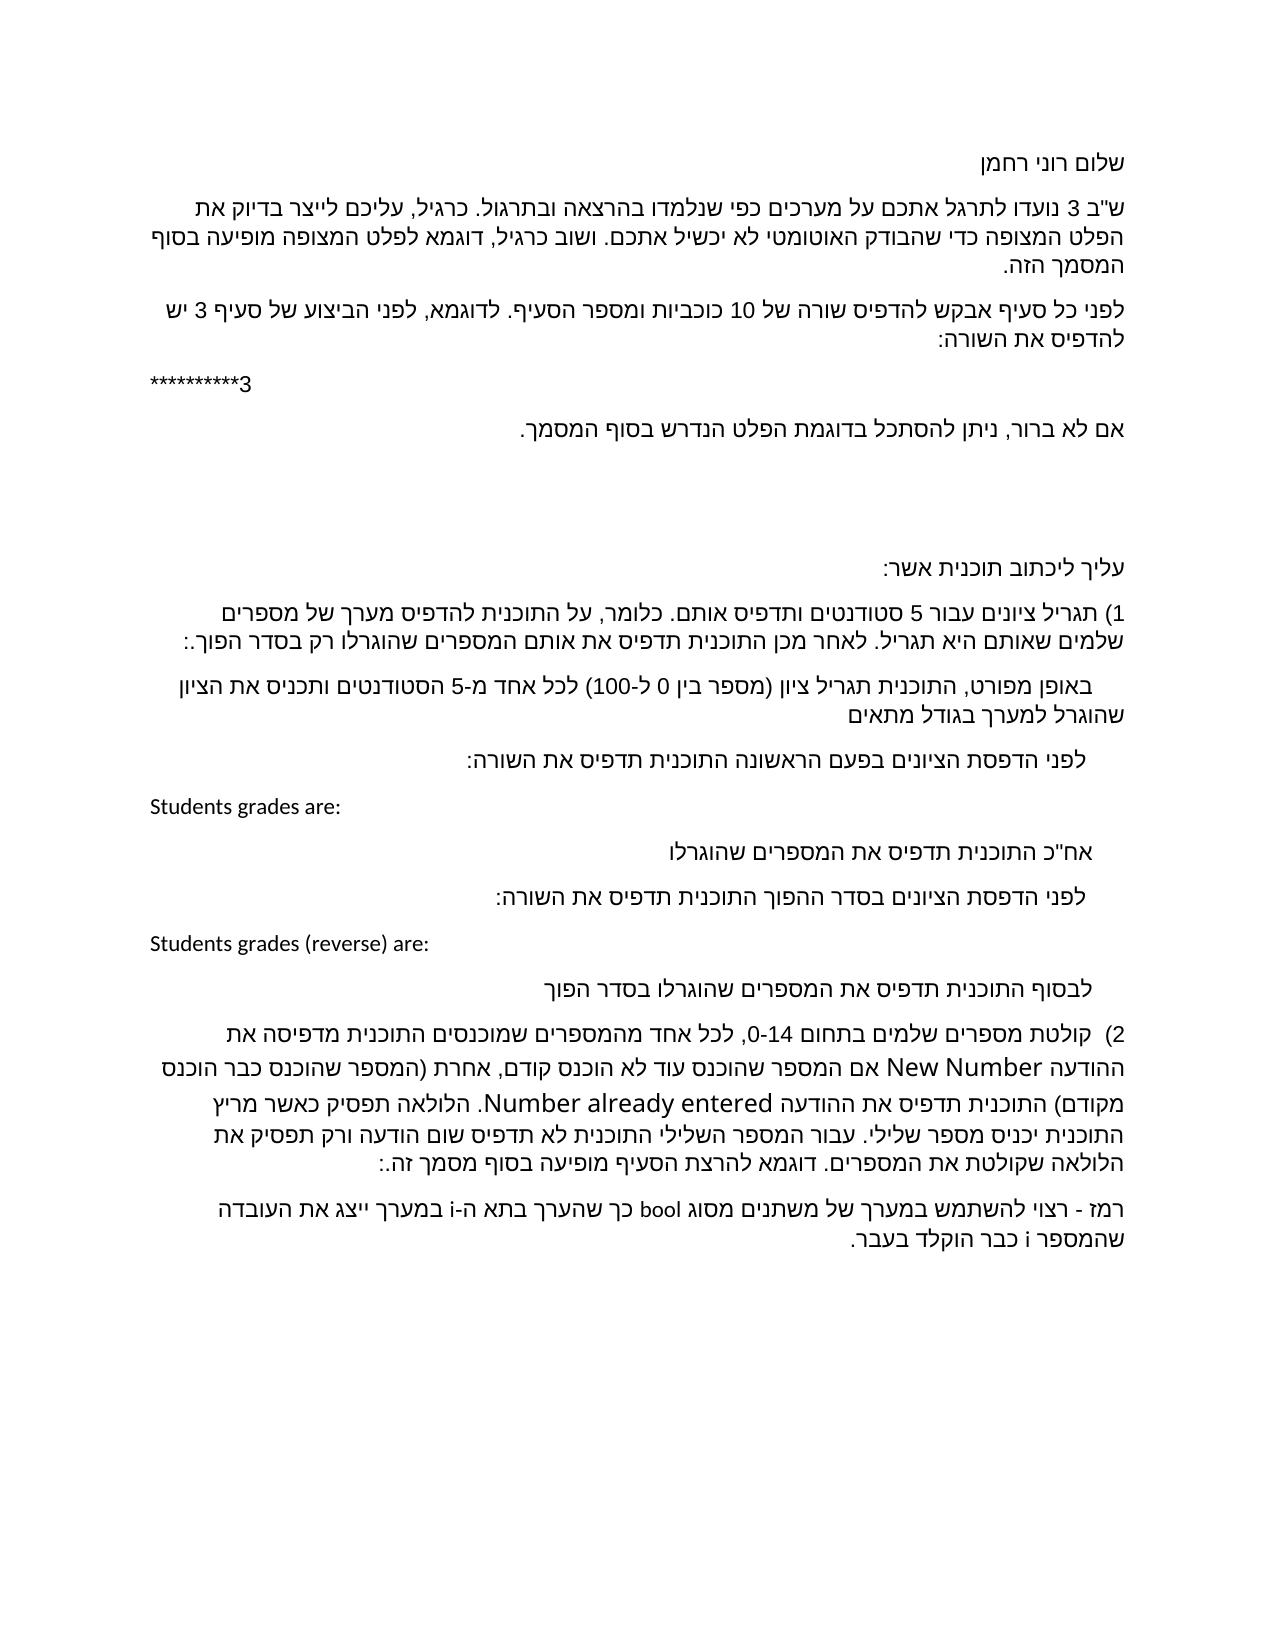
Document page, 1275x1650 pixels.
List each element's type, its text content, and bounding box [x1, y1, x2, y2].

text רמז - רצוי להשתמש במערך של משתנים מסוג bool כך שהערך בתא ה-i במערך ייצג את העובדה שהמספר i כבר הוקלד בעבר. [150, 1195, 1125, 1253]
text עליך ליכתוב תוכנית אשר: [150, 554, 1125, 581]
text באופן מפורט, התוכנית תגריל ציון (מספר בין 0 ל-100) לכל אחד מ-5 הסטודנטים ותכניס את הציון שהוגרל למערך בגודל מתאים [150, 673, 1125, 728]
text לבסוף התוכנית תדפיס את המספרים שהוגרלו בסדר הפוך [150, 976, 1125, 1002]
text Students grades (reverse) are: [150, 929, 1125, 957]
text 1) תגריל ציונים עבור 5 סטודנטים ותדפיס אותם. כלומר, על התוכנית להדפיס מערך של מספרים שלמים שאותם היא תגריל. לאחר מכן התוכנית תדפיס את אותם המספרים שהוגרלו רק בסדר הפוך.: [150, 600, 1125, 654]
text 2) קולטת מספרים שלמים בתחום 0-14, לכל אחד מהמספרים שמוכנסים התוכנית מדפיסה את ההודעה New Number אם המספר שהוכנס עוד לא הוכנס קודם, אחרת (המספר שהוכנס כבר הוכנס מקודם) התוכנית תדפיס את ההודעה Number already entered. הלולאה תפסיק כאשר מריץ התוכנית יכניס מספר שלילי. עבור המספר השלילי התוכנית לא תדפיס שום הודעה ורק תפסיק את הלולאה שקולטת את המספרים. דוגמא להרצת הסעיף מופיעה בסוף מסמך זה.: [150, 1021, 1125, 1176]
text ש"ב 3 נועדו לתרגל אתכם על מערכים כפי שנלמדו בהרצאה ובתרגול. כרגיל, עליכם לייצר בדיוק את הפלט המצופה כדי שהבודק האוטומטי לא יכשיל אתכם. ושוב כרגיל, דוגמא לפלט המצופה מופיעה בסוף המסמך הזה. [150, 195, 1125, 278]
text Students grades are: [150, 792, 1125, 820]
text אם לא ברור, ניתן להסתכל בדוגמת הפלט הנדרש בסוף המסמך. [150, 416, 1125, 442]
text לפני כל סעיף אבקש להדפיס שורה של 10 כוכביות ומספר הסעיף. לדוגמא, לפני הביצוע של סעיף 3 יש להדפיס את השורה: [150, 297, 1125, 352]
text אח"כ התוכנית תדפיס את המספרים שהוגרלו [150, 839, 1125, 865]
text שלום רוני רחמן [150, 150, 1125, 176]
text לפני הדפסת הציונים בסדר ההפוך התוכנית תדפיס את השורה: [150, 884, 1125, 910]
text לפני הדפסת הציונים בפעם הראשונה התוכנית תדפיס את השורה: [150, 747, 1125, 773]
text 3********** [150, 371, 1125, 397]
